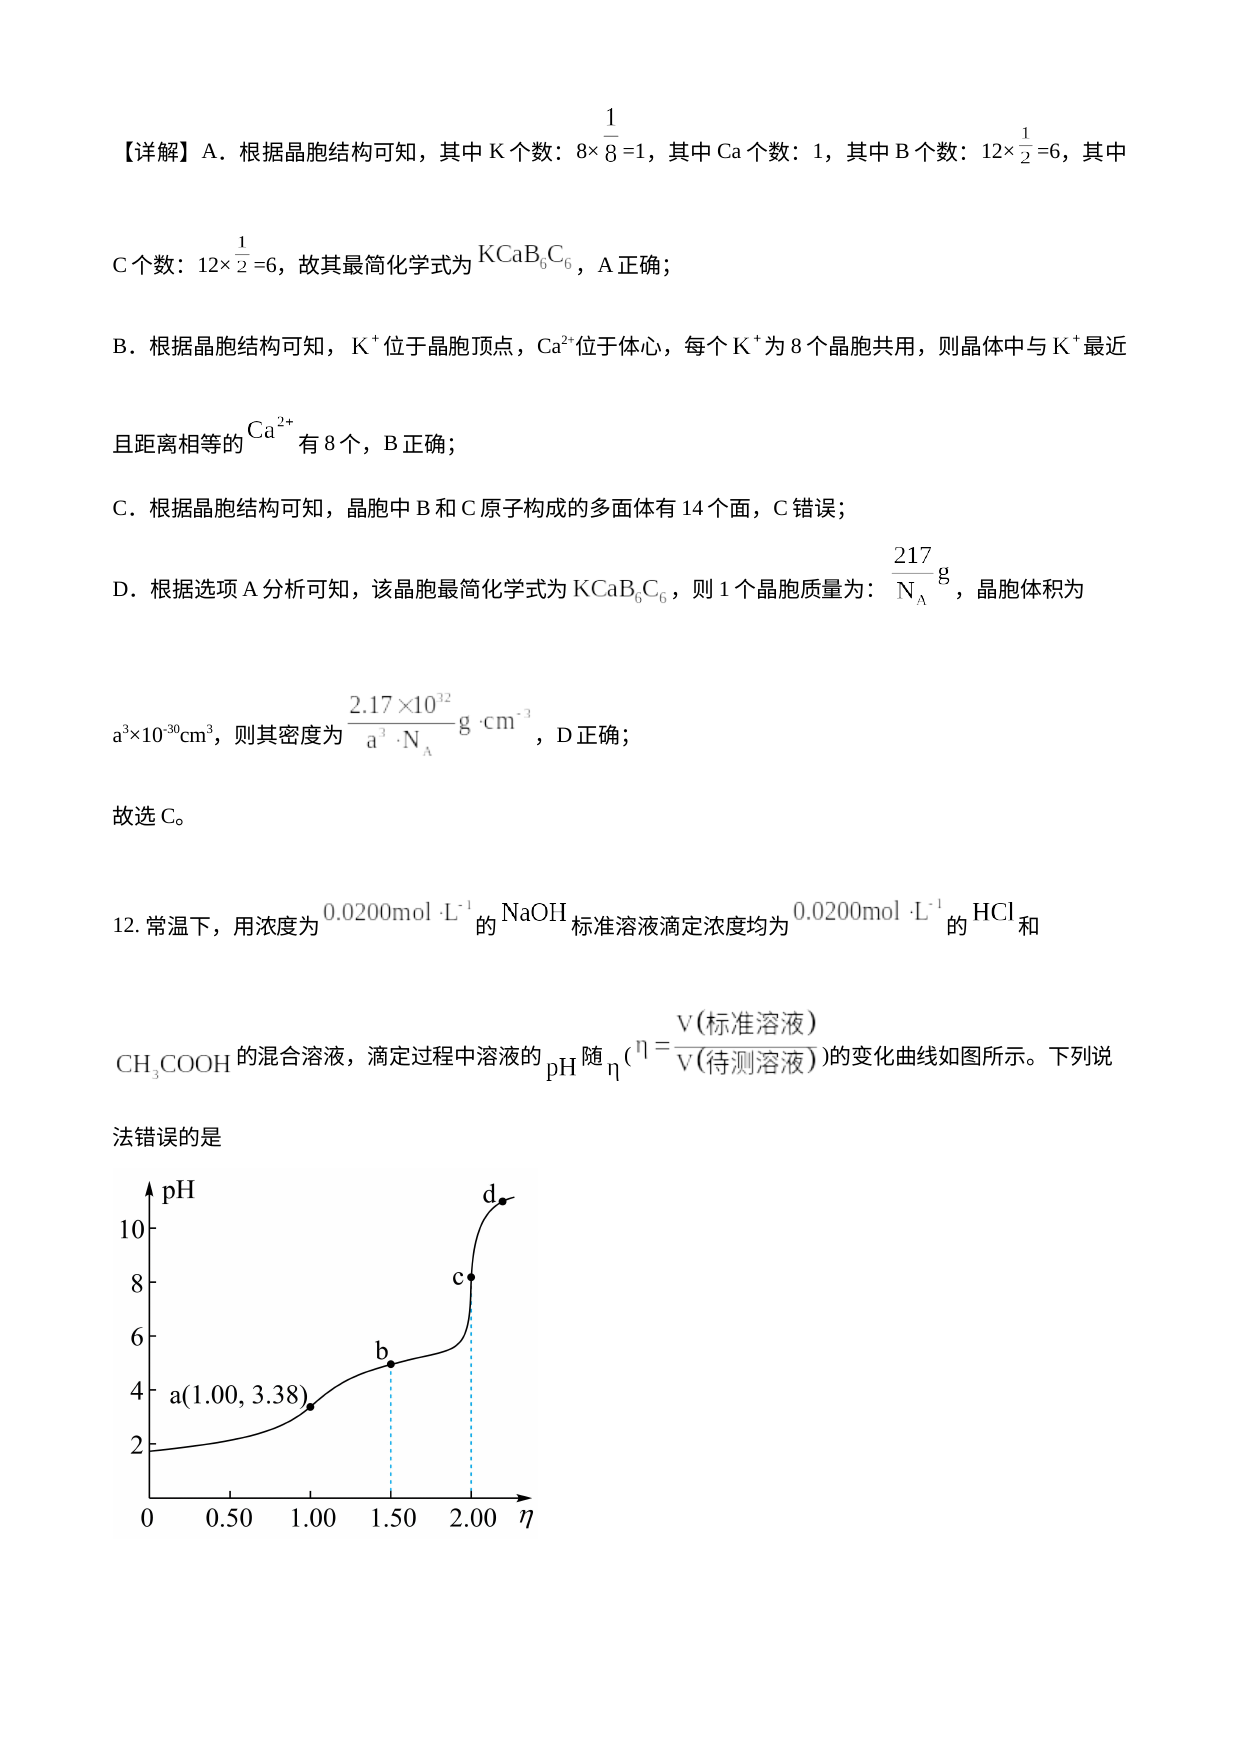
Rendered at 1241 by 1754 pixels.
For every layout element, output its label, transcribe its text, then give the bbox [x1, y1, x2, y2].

text 12. 常温下，用浓度为的标准溶液滴定浓度均为的和的混合溶液，滴定过程中溶液的随()的变化曲线如图所示。下列说法错误的是 [112, 892, 1128, 1152]
text D．根据选项A分析可知，该晶胞最简化学式为，则1个晶胞质量为：，晶胞体积为a3×10-30cm3，则其密度为，D正确； [112, 539, 1128, 783]
text C．根据晶胞结构可知，晶胞中B和C原子构成的多面体有14个面，C错误； [112, 491, 1128, 523]
text 【详解】A．根据晶胞结构可知，其中K个数：8×=1，其中Ca个数：1，其中B个数：12×=6，其中C个数：12×=6，故其最简化学式为，A正确； [112, 102, 1128, 297]
picture [112, 1168, 538, 1539]
text B．根据晶胞结构可知，位于晶胞顶点，Ca2+位于体心，每个为8个晶胞共用，则晶体中与最近且距离相等的有8个，B正确； [112, 313, 1128, 475]
text 故选C。 [112, 799, 1128, 831]
